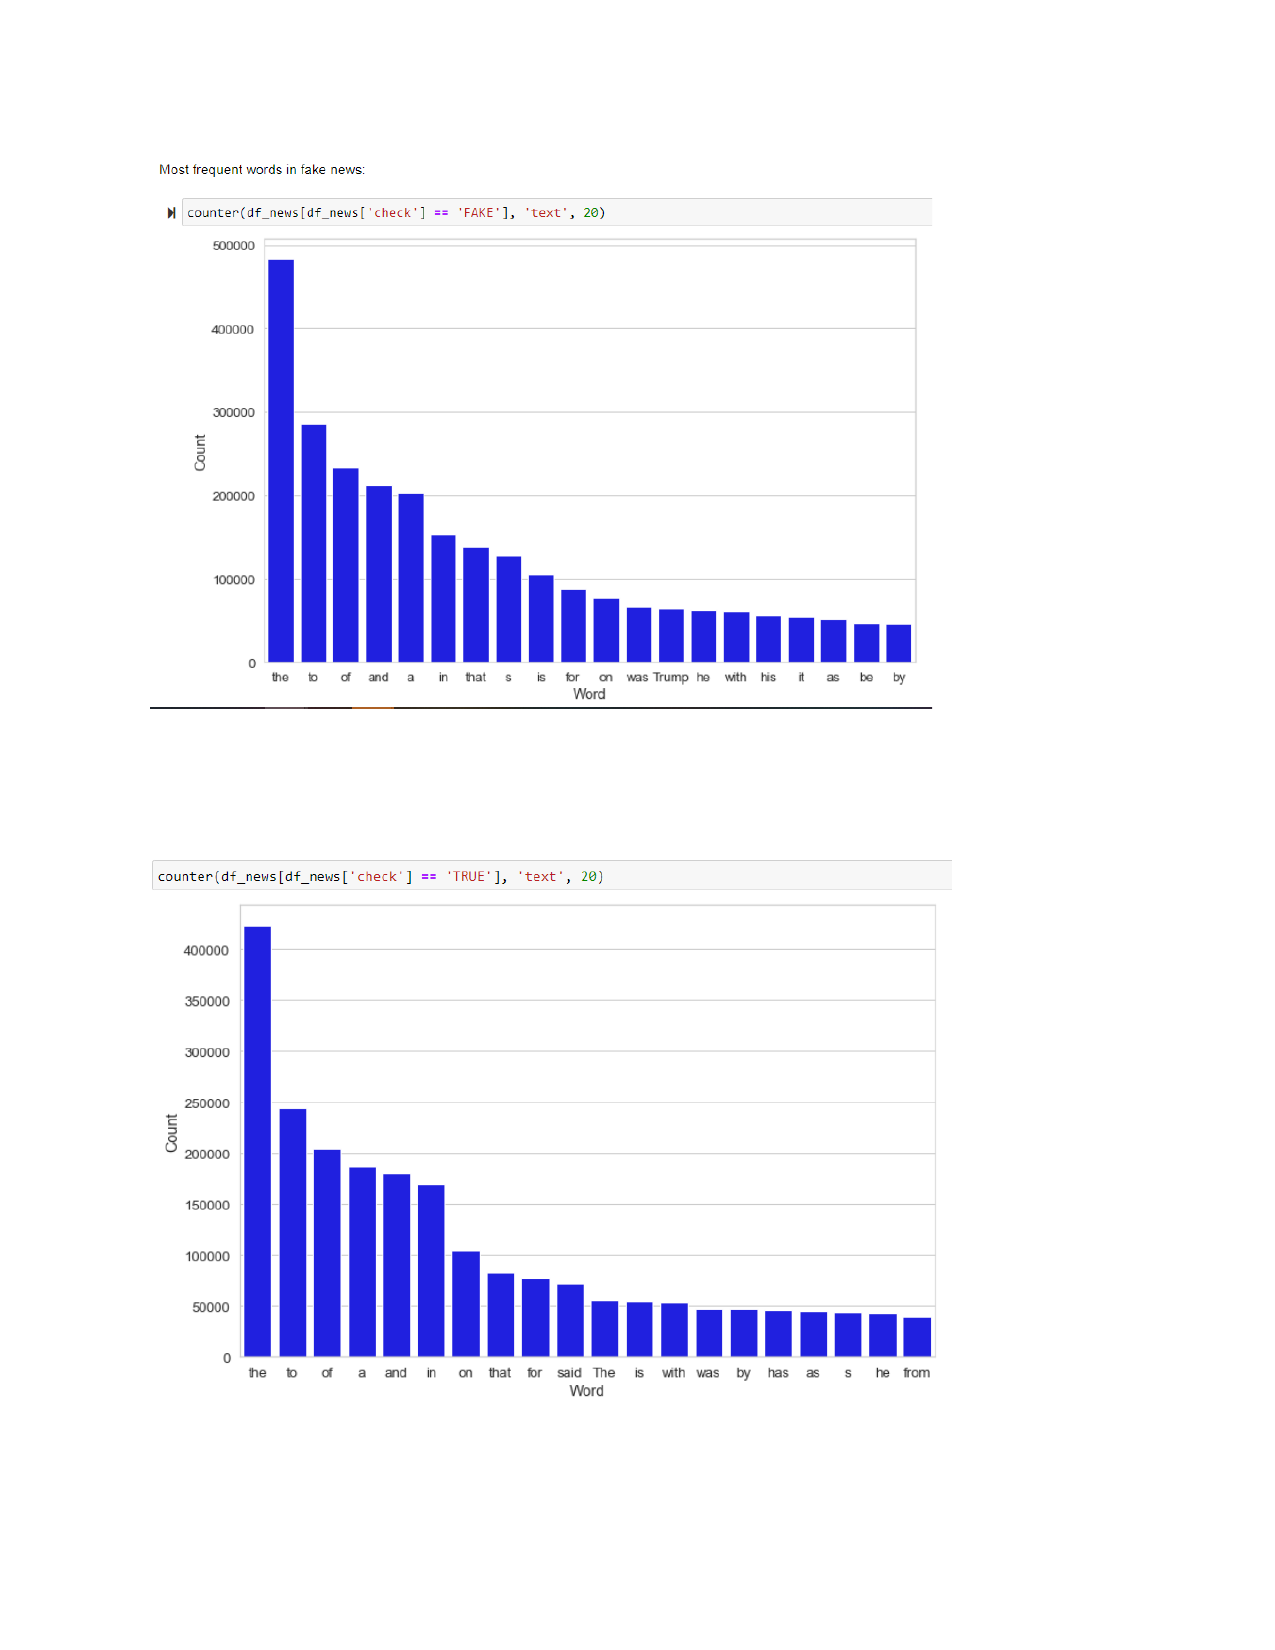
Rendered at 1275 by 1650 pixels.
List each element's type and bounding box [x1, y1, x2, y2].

picture [150, 855, 952, 1421]
picture [150, 150, 933, 709]
